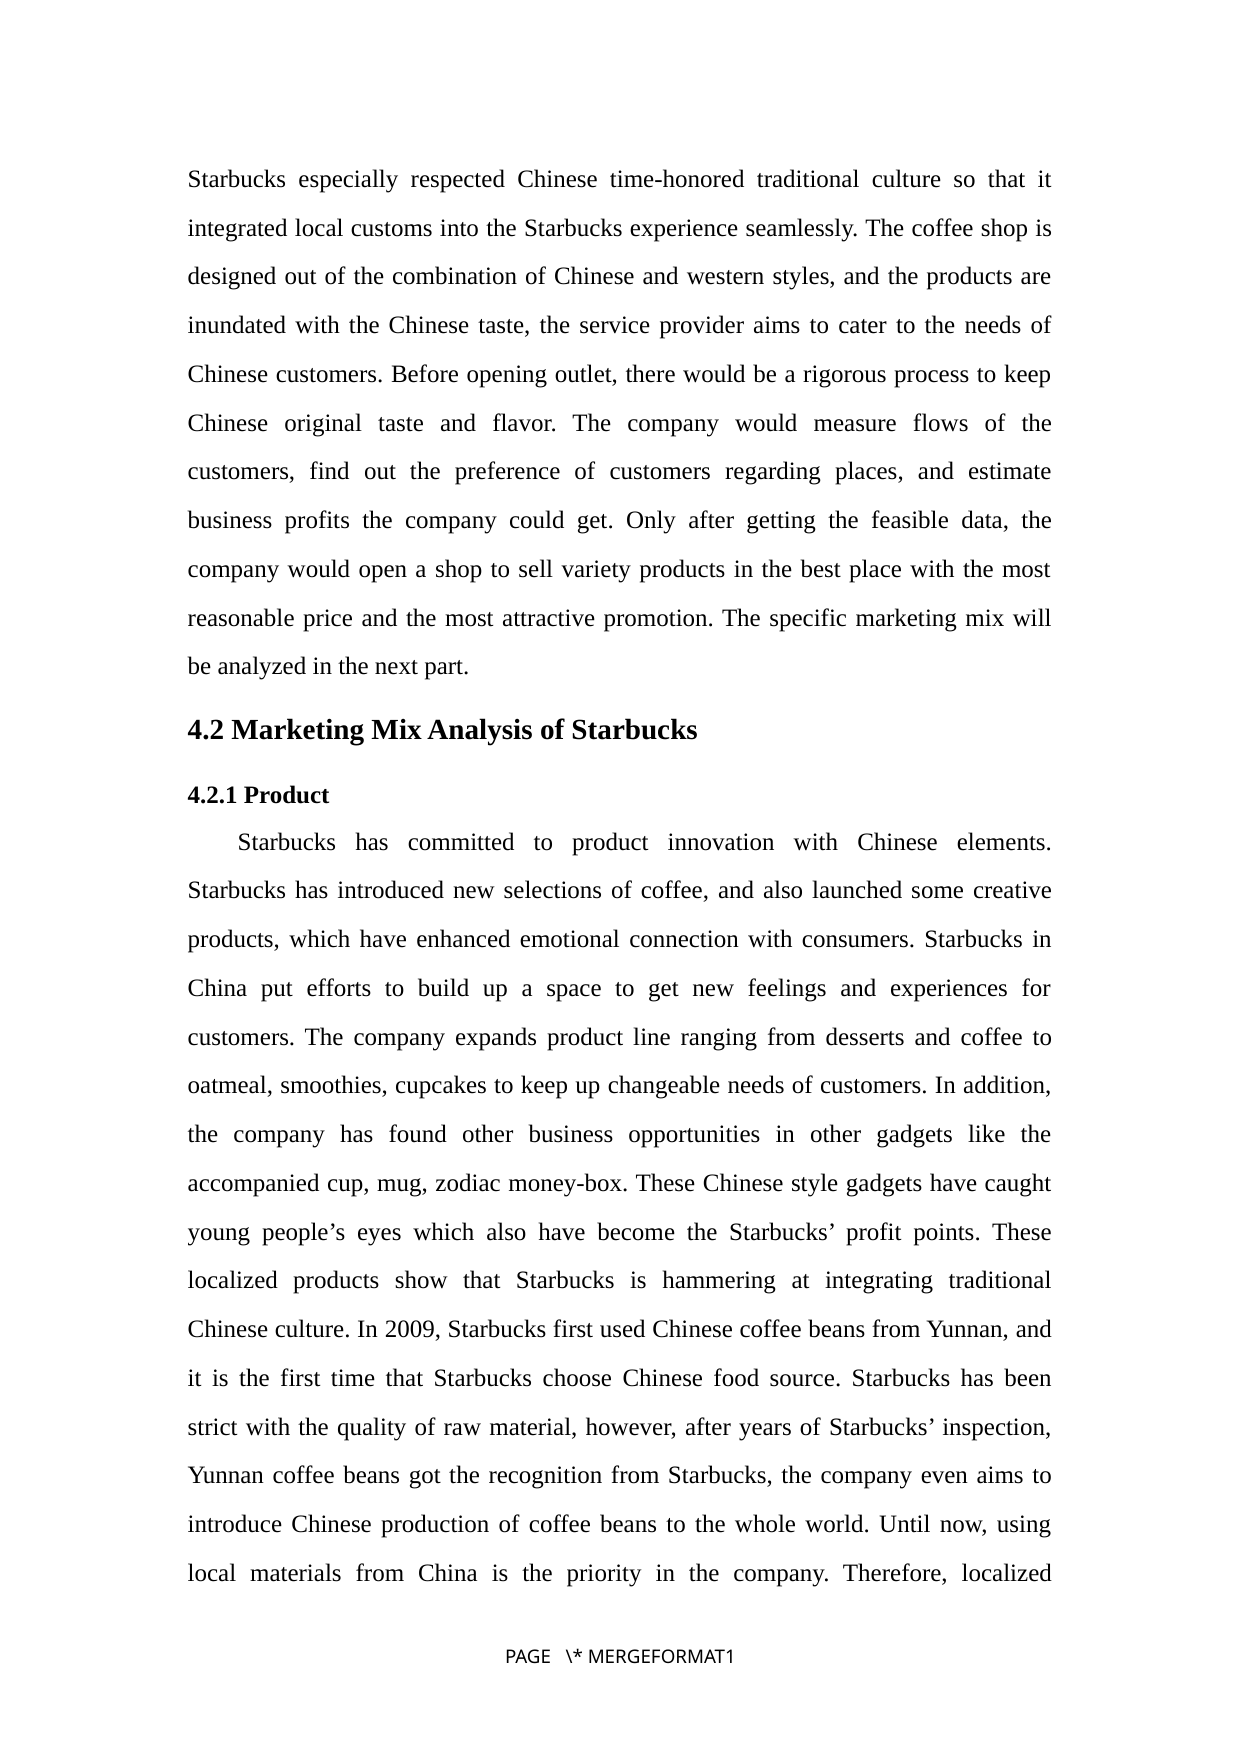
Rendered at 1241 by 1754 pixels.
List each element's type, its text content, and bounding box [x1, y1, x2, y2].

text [187, 825, 1053, 1589]
subtitle 4.2 Marketing Mix Analysis of Starbucks [187, 696, 1053, 761]
text 4.2.1 Product [187, 778, 1053, 811]
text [187, 162, 1053, 682]
